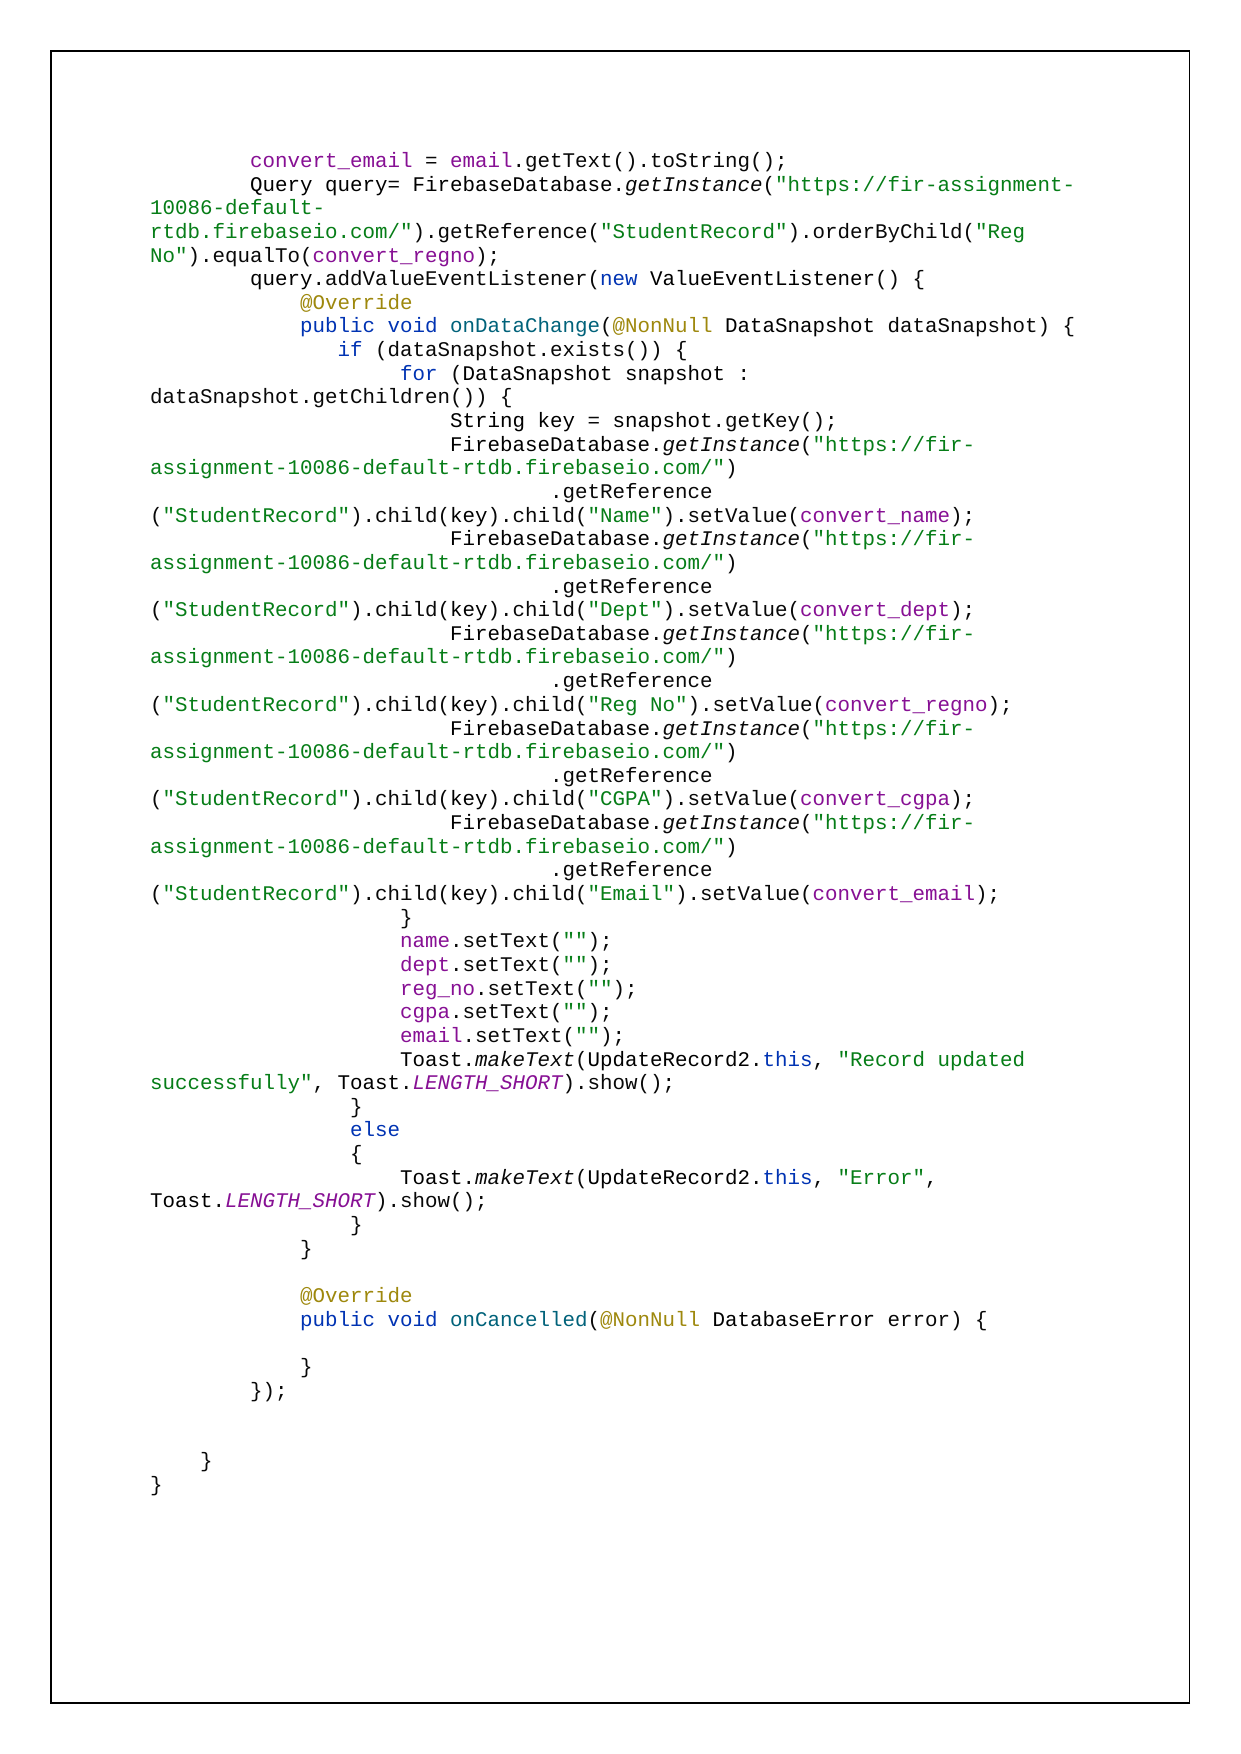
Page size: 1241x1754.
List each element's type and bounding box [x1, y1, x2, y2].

text [150, 150, 1090, 1498]
